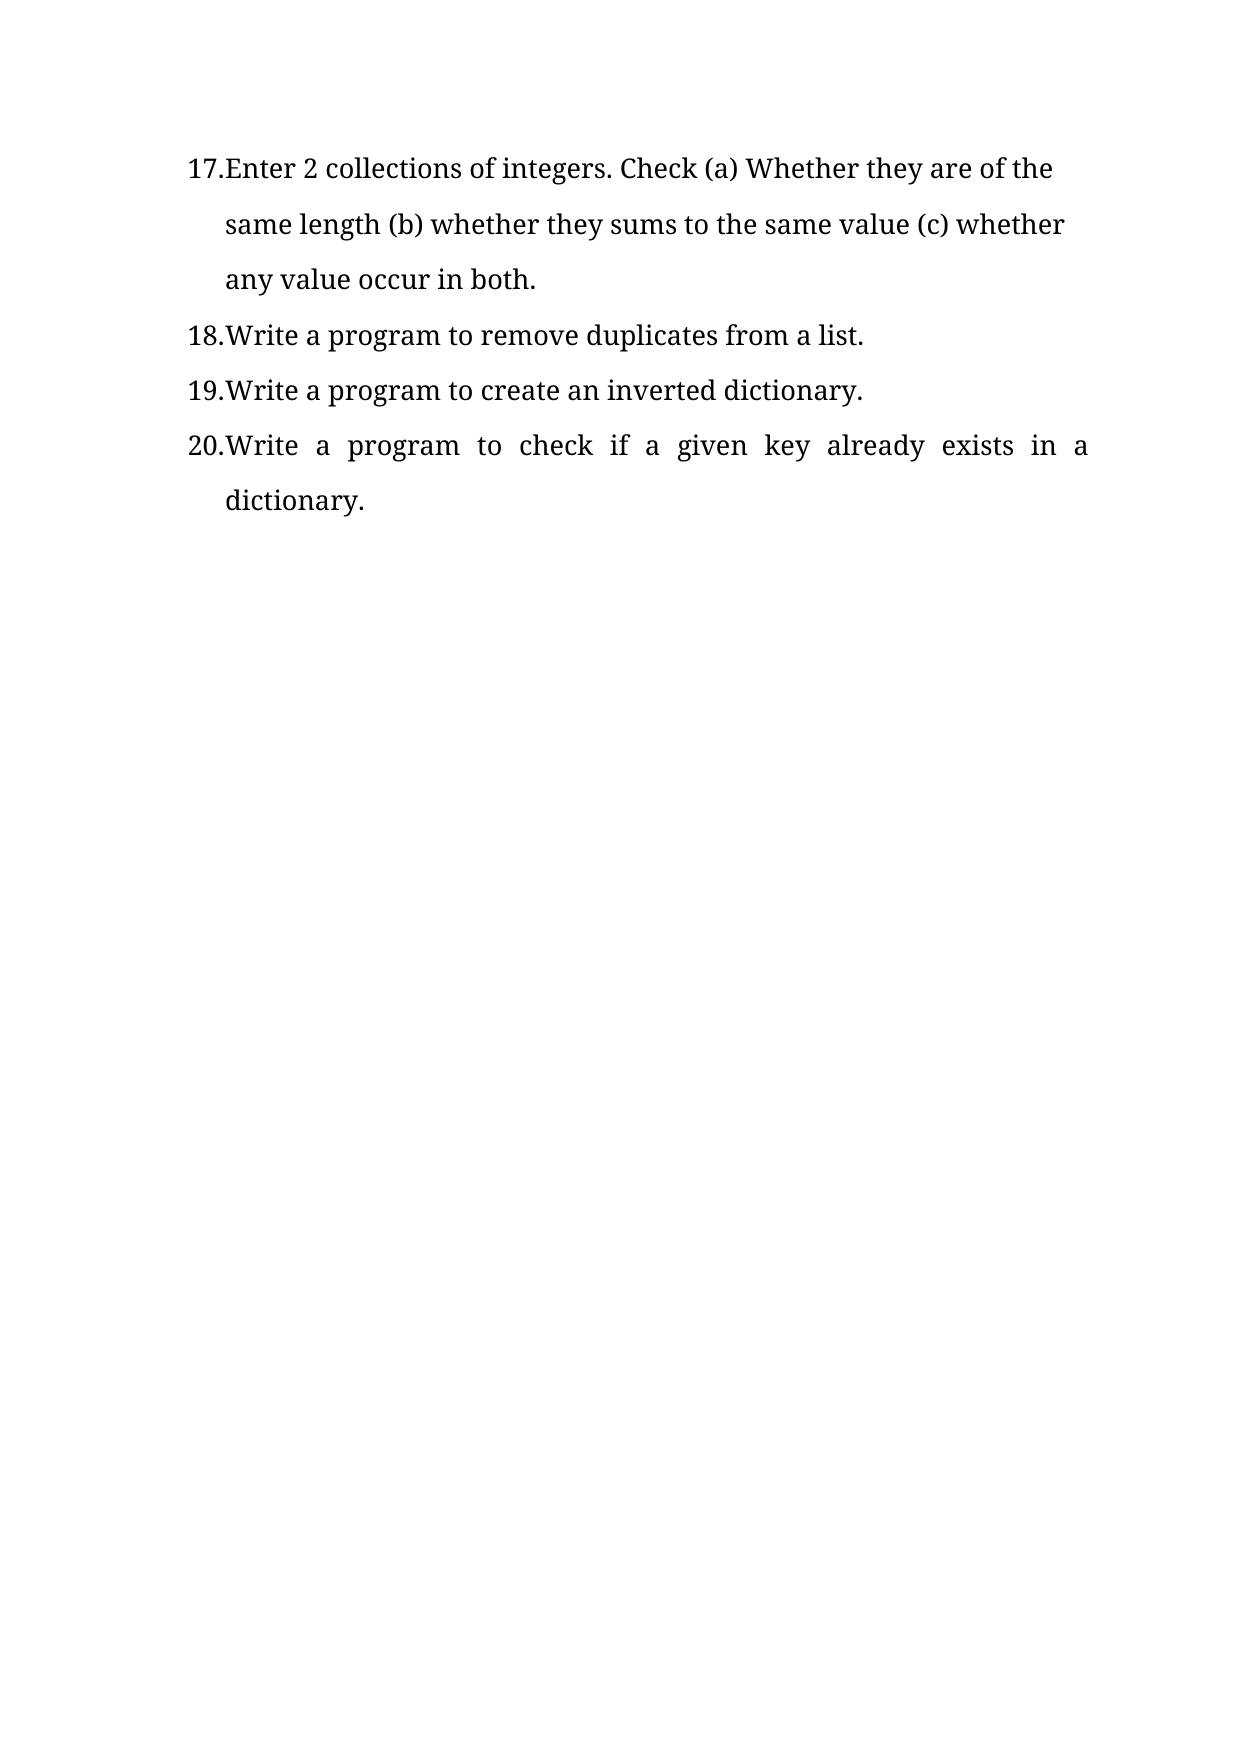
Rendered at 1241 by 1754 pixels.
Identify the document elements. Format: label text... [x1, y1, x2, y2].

list Write a program to check if a given key already exists in a dictionary. [187, 427, 1090, 519]
list Enter 2 collections of integers. Check (a) Whether they are of the same length (b) whether they sums to the same value (c) whether any value occur in both. [187, 150, 1090, 297]
list Write a program to create an inverted dictionary. [187, 371, 1090, 408]
list Write a program to remove duplicates from a list. [187, 316, 1090, 353]
